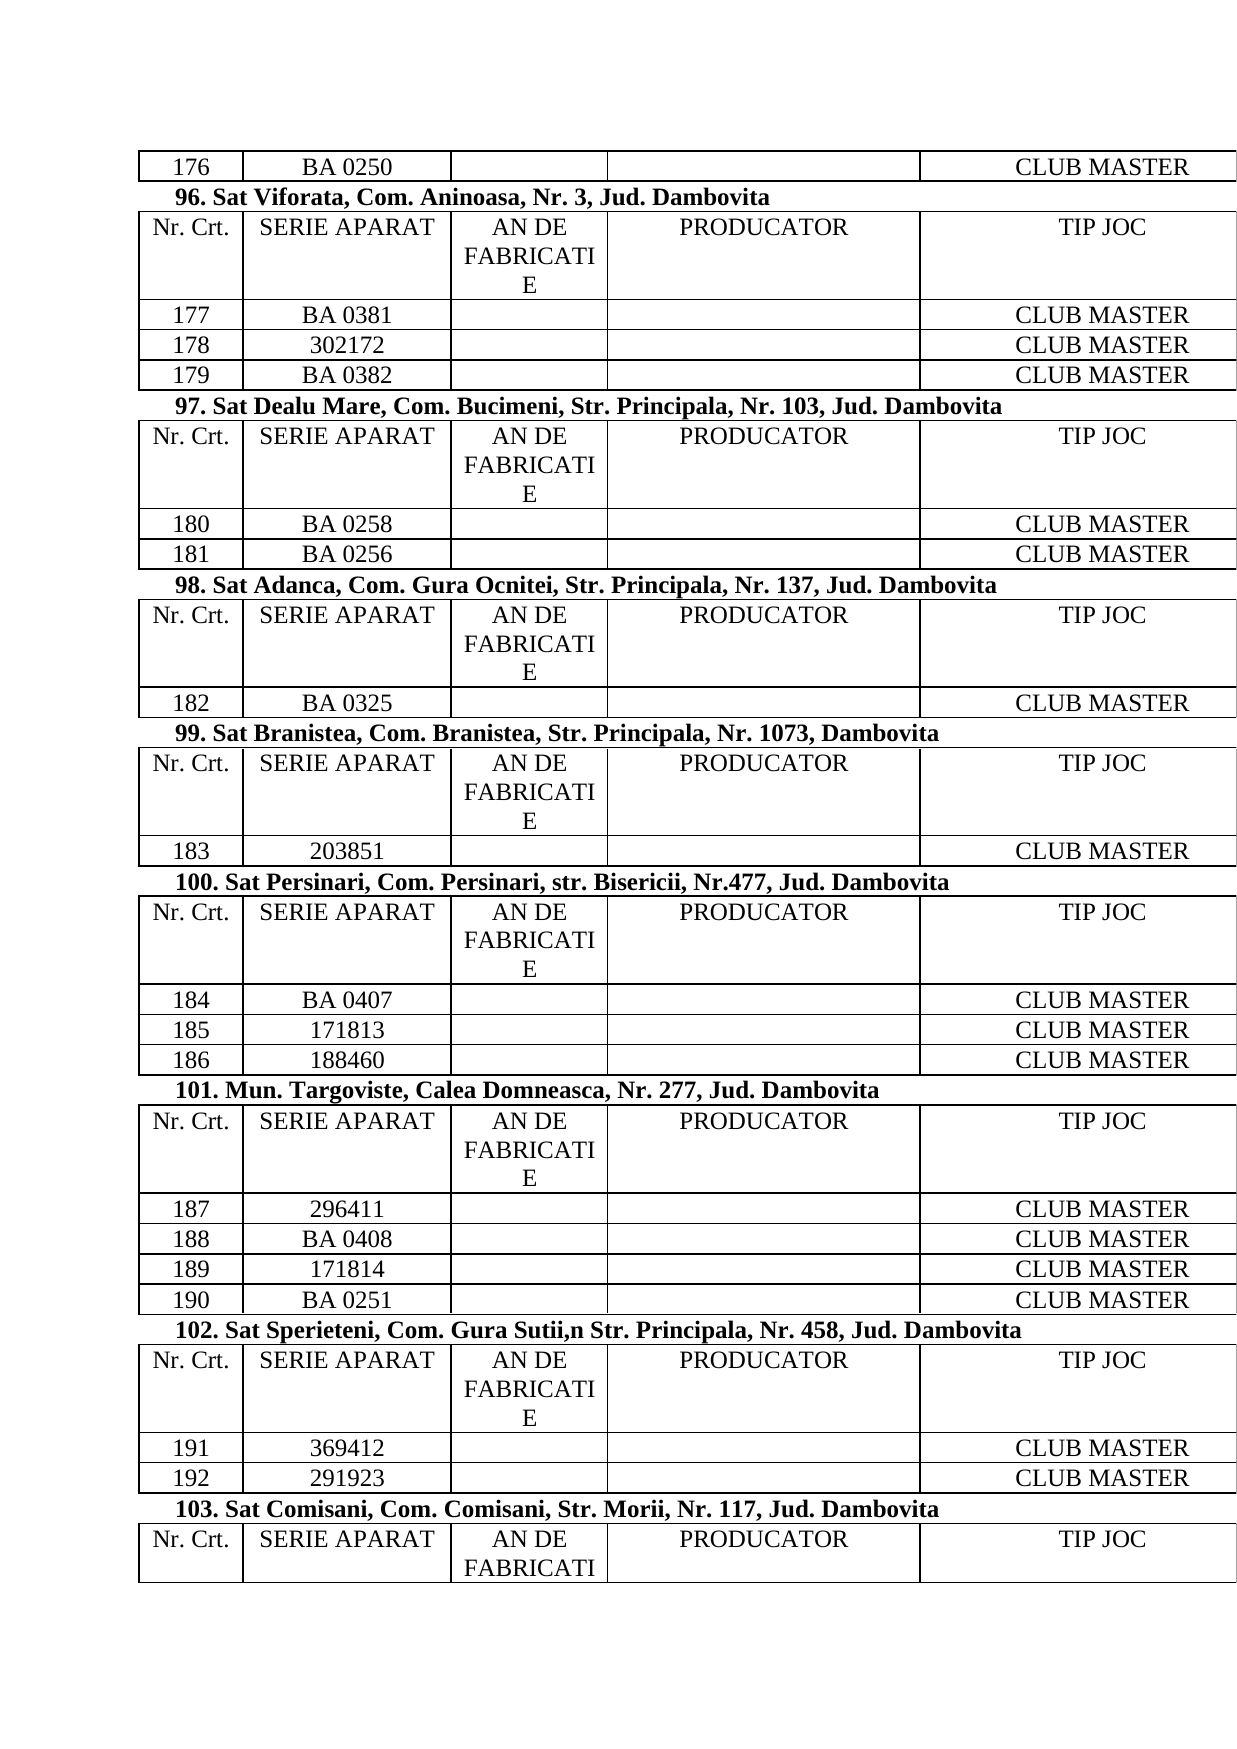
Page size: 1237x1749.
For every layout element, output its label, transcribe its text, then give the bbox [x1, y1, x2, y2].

table_header PRODUCATOR [608, 1524, 919, 1582]
table_header Nr. Crt. [140, 1345, 242, 1432]
table_cell [608, 1463, 919, 1492]
table_cell 191 [140, 1433, 242, 1462]
table_cell CLUB MASTER [921, 1255, 1236, 1283]
table_cell [452, 1285, 607, 1313]
table_cell [608, 1433, 919, 1462]
table_header TIP JOC [921, 1524, 1236, 1582]
table_header Nr. Crt. [140, 1106, 242, 1192]
text 101. Mun. Targoviste, Calea Domneasca, Nr. 277, Jud. Dambovita [150, 1076, 1086, 1104]
table_cell 180 [140, 509, 242, 538]
text 100. Sat Persinari, Com. Persinari, str. Bisericii, Nr.477, Jud. Dambovita [150, 867, 1086, 895]
table_header PRODUCATOR [608, 748, 920, 835]
table_cell BA 0408 [244, 1224, 450, 1253]
table_header SERIE APARAT [244, 600, 450, 686]
table_header AN DE FABRICATIE [452, 1524, 607, 1582]
text 96. Sat Viforata, Com. Aninoasa, Nr. 3, Jud. Dambovita [150, 182, 1086, 211]
table_cell CLUB MASTER [921, 1015, 1236, 1044]
table_header PRODUCATOR [608, 1345, 919, 1432]
table_cell 190 [140, 1285, 242, 1313]
table_cell [452, 1224, 607, 1253]
table_cell CLUB MASTER [921, 540, 1236, 568]
table_header Nr. Crt. [140, 748, 243, 835]
text 103. Sat Comisani, Com. Comisani, Str. Morii, Nr. 117, Jud. Dambovita [150, 1494, 1086, 1522]
table_cell BA 0256 [244, 540, 450, 568]
table_cell CLUB MASTER [921, 509, 1236, 538]
table_header SERIE APARAT [244, 421, 450, 507]
table_cell 302172 [244, 330, 450, 359]
table_header TIP JOC [921, 212, 1236, 298]
table_cell CLUB MASTER [921, 330, 1236, 359]
table_cell BA 0251 [244, 1285, 450, 1313]
table_cell [608, 1045, 919, 1074]
table_cell CLUB MASTER [921, 1194, 1236, 1222]
table_cell [608, 1015, 919, 1044]
table_cell [608, 330, 919, 359]
table_header TIP JOC [921, 748, 1236, 835]
table_cell CLUB MASTER [921, 1433, 1236, 1462]
table_cell 186 [140, 1045, 242, 1074]
table_header PRODUCATOR [608, 1106, 919, 1192]
table_cell BA 0325 [244, 688, 450, 717]
table_cell [608, 1255, 919, 1283]
table_cell [452, 1433, 607, 1462]
table_cell CLUB MASTER [921, 300, 1236, 329]
table_cell [608, 985, 919, 1013]
table_cell [452, 688, 607, 717]
table_header TIP JOC [921, 600, 1236, 686]
table_cell [452, 152, 607, 180]
table_cell 291923 [244, 1463, 450, 1492]
table_header SERIE APARAT [244, 212, 450, 298]
table_header Nr. Crt. [140, 600, 242, 686]
table_cell [608, 1285, 919, 1313]
table_header Nr. Crt. [140, 212, 242, 298]
table_header SERIE APARAT [244, 1524, 450, 1582]
table_cell [452, 509, 607, 538]
table_cell CLUB MASTER [921, 152, 1236, 180]
table_header AN DE FABRICATIE [452, 1106, 607, 1192]
table_cell [452, 1255, 607, 1283]
table_header AN DE FABRICATIE [452, 748, 607, 835]
table_cell 182 [140, 688, 242, 717]
table_cell [608, 152, 919, 180]
table_header AN DE FABRICATIE [452, 421, 607, 507]
table_header PRODUCATOR [608, 421, 919, 507]
table_cell 181 [140, 540, 242, 568]
table_cell CLUB MASTER [921, 688, 1236, 717]
table_cell 187 [140, 1194, 242, 1222]
table_cell 189 [140, 1255, 242, 1283]
text 99. Sat Branistea, Com. Branistea, Str. Principala, Nr. 1073, Dambovita [150, 718, 1086, 747]
text 102. Sat Sperieteni, Com. Gura Sutii,n Str. Principala, Nr. 458, Jud. Dambovita [150, 1315, 1086, 1344]
table_header SERIE APARAT [244, 748, 451, 835]
table_cell [608, 361, 919, 389]
text 97. Sat Dealu Mare, Com. Bucimeni, Str. Principala, Nr. 103, Jud. Dambovita [150, 391, 1086, 420]
table_cell BA 0407 [244, 985, 450, 1013]
table_cell CLUB MASTER [921, 1224, 1236, 1253]
table_cell CLUB MASTER [921, 836, 1236, 865]
table_cell [452, 836, 607, 865]
table_cell 185 [140, 1015, 242, 1044]
table_cell 176 [140, 152, 242, 180]
table_cell CLUB MASTER [921, 361, 1236, 389]
table_header PRODUCATOR [608, 897, 919, 983]
table_header AN DE FABRICATIE [452, 600, 607, 686]
table_header SERIE APARAT [244, 897, 450, 983]
table_cell BA 0382 [244, 361, 450, 389]
table_header AN DE FABRICATIE [452, 212, 607, 298]
table_cell 184 [140, 985, 242, 1013]
table_header AN DE FABRICATIE [452, 1345, 607, 1432]
table_header TIP JOC [921, 897, 1236, 983]
table_cell BA 0250 [244, 152, 450, 180]
table_cell [452, 1015, 607, 1044]
table_header SERIE APARAT [244, 1345, 450, 1432]
table_cell 296411 [244, 1194, 450, 1222]
table_cell 203851 [244, 836, 450, 865]
table_cell 188 [140, 1224, 242, 1253]
text 98. Sat Adanca, Com. Gura Ocnitei, Str. Principala, Nr. 137, Jud. Dambovita [150, 570, 1086, 598]
table_cell [452, 1045, 607, 1074]
table_cell 177 [140, 300, 242, 329]
table_cell 188460 [244, 1045, 450, 1074]
table_header AN DE FABRICATIE [452, 897, 607, 983]
table_cell [608, 836, 919, 865]
table_header PRODUCATOR [608, 600, 919, 686]
table_cell BA 0258 [244, 509, 450, 538]
table_cell 183 [140, 836, 242, 865]
table_cell CLUB MASTER [921, 1045, 1236, 1074]
table_header SERIE APARAT [244, 1106, 450, 1192]
table_cell CLUB MASTER [921, 1285, 1236, 1313]
table_cell 192 [140, 1463, 242, 1492]
table_cell CLUB MASTER [921, 1463, 1236, 1492]
table_cell [608, 300, 919, 329]
table_cell [608, 509, 919, 538]
table_header TIP JOC [921, 1106, 1236, 1192]
table_cell [452, 540, 607, 568]
table_header Nr. Crt. [140, 421, 242, 507]
table_cell CLUB MASTER [921, 985, 1236, 1013]
table_header PRODUCATOR [608, 212, 919, 298]
table_cell 178 [140, 330, 242, 359]
table_cell 369412 [244, 1433, 450, 1462]
table_header Nr. Crt. [140, 1524, 242, 1582]
table_cell BA 0381 [244, 300, 450, 329]
table_cell [452, 1463, 607, 1492]
table_cell 179 [140, 361, 242, 389]
table_header TIP JOC [921, 1345, 1236, 1432]
table_cell [608, 1194, 919, 1222]
table_cell [608, 1224, 919, 1253]
table_cell [608, 688, 919, 717]
table_cell [452, 330, 607, 359]
table_cell [452, 1194, 607, 1222]
table_cell 171814 [244, 1255, 450, 1283]
table_header Nr. Crt. [140, 897, 242, 983]
table_cell [452, 300, 607, 329]
table_header TIP JOC [921, 421, 1236, 507]
table_cell [452, 985, 607, 1013]
table_cell [452, 361, 607, 389]
table_cell 171813 [244, 1015, 450, 1044]
table_cell [608, 540, 919, 568]
